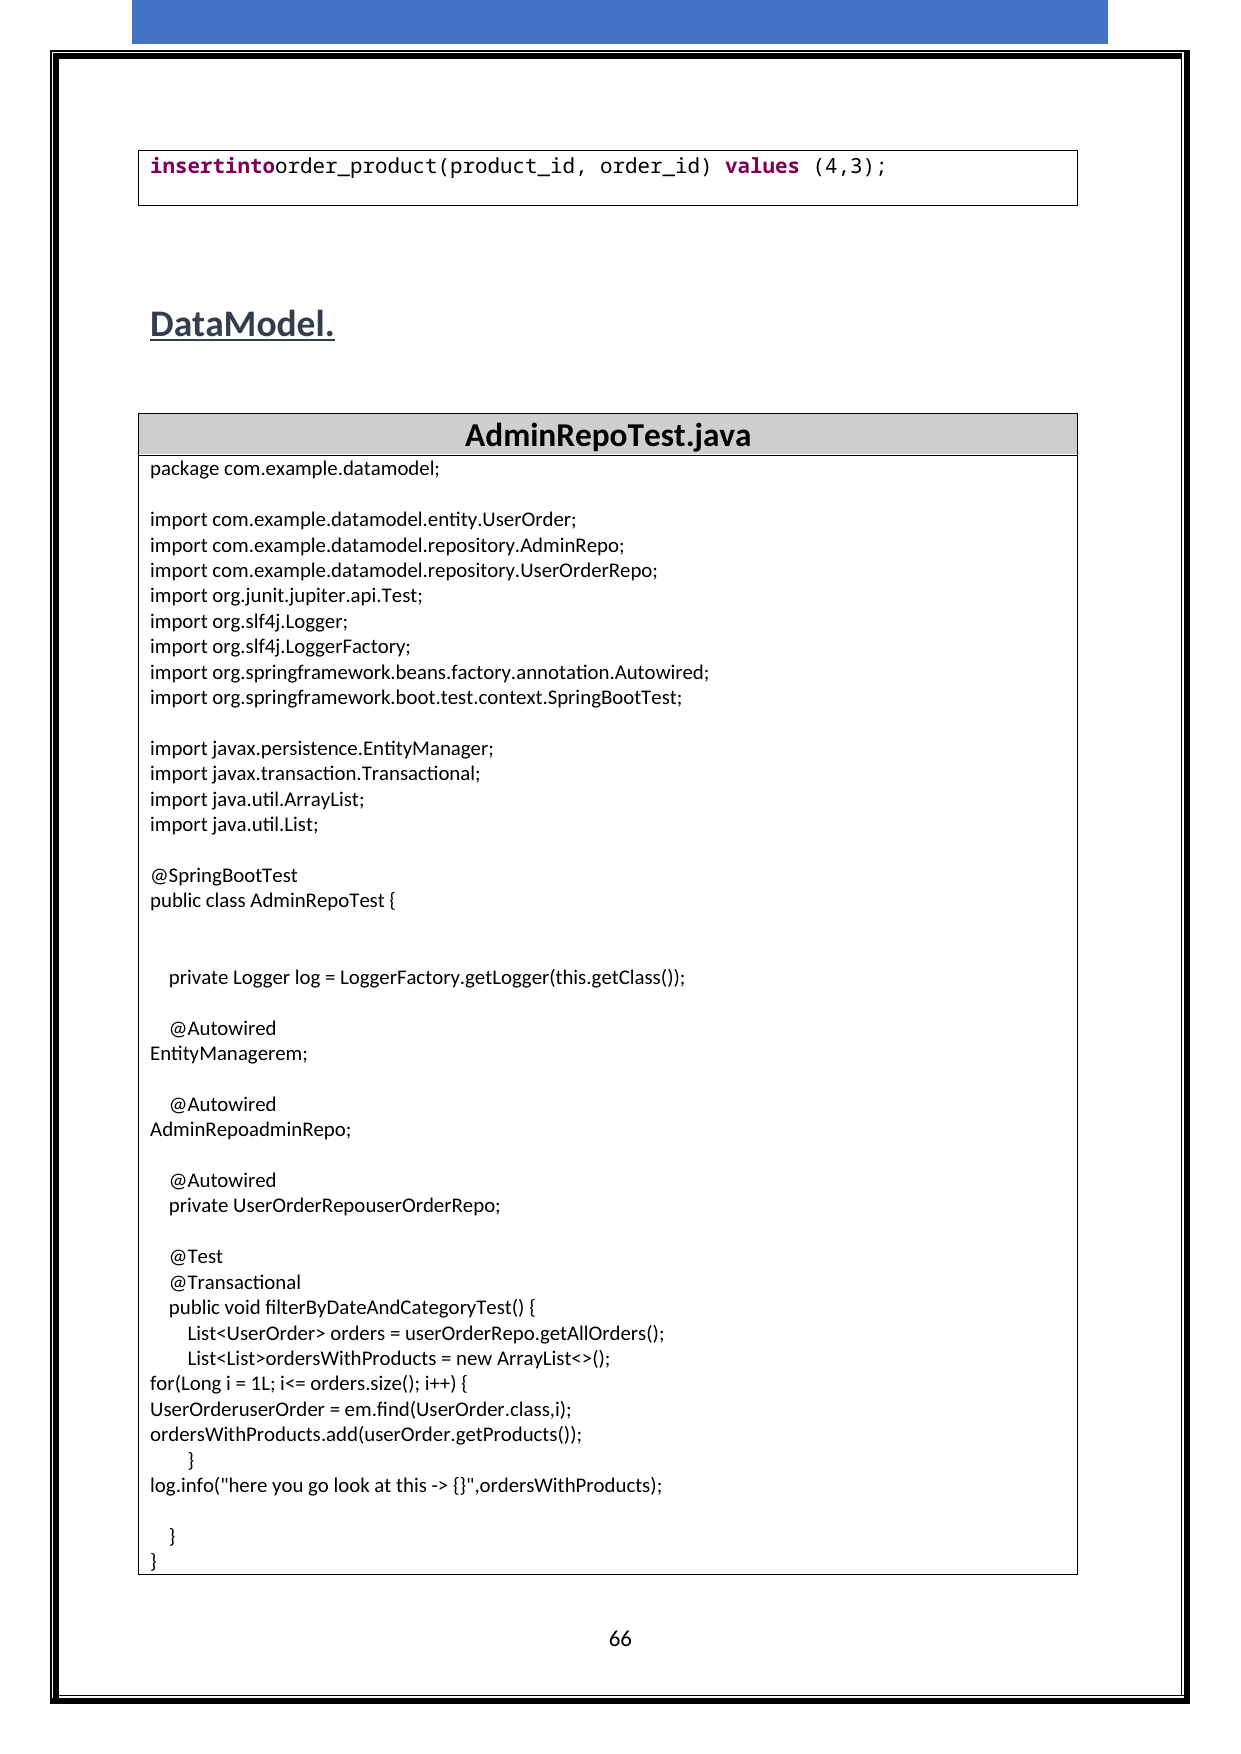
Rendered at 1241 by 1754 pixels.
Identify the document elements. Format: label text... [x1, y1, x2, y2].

text DataModel. [150, 300, 1090, 346]
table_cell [139, 151, 1077, 205]
table_cell package com.example.datamodel; import com.example.datamodel.entity.UserOrder; import com.example.datamodel.repository.AdminRepo; import com.example.datamodel.repository.UserOrderRepo; import org.junit.jupiter.api.Test; import org.slf4j.Logger; import org.slf4j.LoggerFactory; import org.springframework.beans.factory.annotation.Autowired; import org.springframework.boot.test.context.SpringBootTest; import javax.persistence.EntityManager; import javax.transaction.Transactional; import java.util.ArrayList; import java.util.List; @SpringBootTest public class AdminRepoTest { private Logger log = LoggerFactory.getLogger(this.getClass()); @Autowired EntityManagerem; @Autowired AdminRepoadminRepo; @Autowired private UserOrderRepouserOrderRepo; @Test @Transactional public void filterByDateAndCategoryTest() { List<UserOrder> orders = userOrderRepo.getAllOrders(); List<List>ordersWithProducts = new ArrayList<>(); for(Long i = 1L; i<= orders.size(); i++) { UserOrderuserOrder = em.find(UserOrder.class,i); ordersWithProducts.add(userOrder.getProducts()); } log.info("here you go look at this -> {}",ordersWithProducts); } } [139, 456, 1077, 1574]
table_header AdminRepoTest.java [139, 414, 1077, 454]
